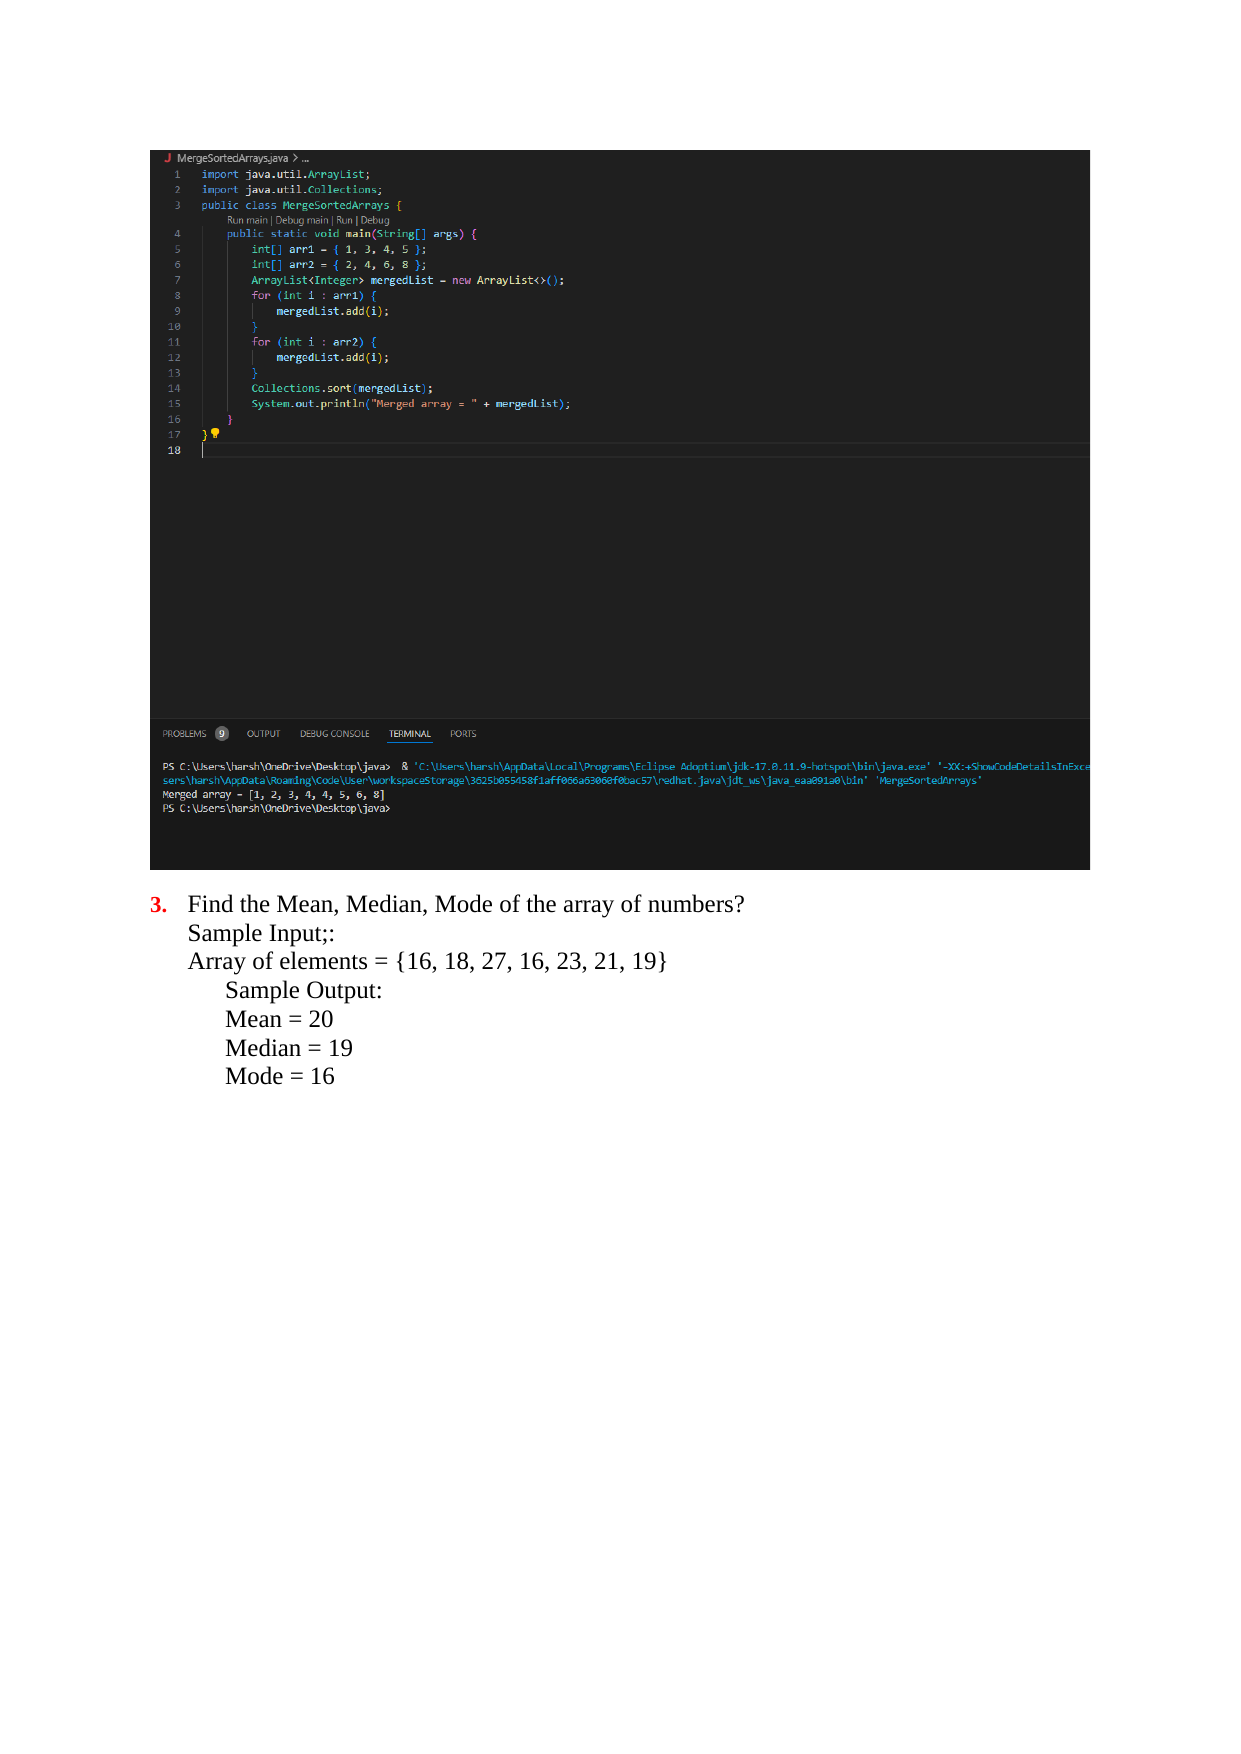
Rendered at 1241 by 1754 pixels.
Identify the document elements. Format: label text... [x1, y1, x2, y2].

list Find the Mean, Median, Mode of the array of numbers? [150, 889, 1090, 918]
list Sample Input;: [187, 918, 1090, 946]
list Median = 19 [225, 1033, 1090, 1061]
list Mode = 16 [225, 1061, 1090, 1090]
picture [150, 150, 1091, 870]
list Sample Output: Mean = 20 [225, 975, 1090, 1033]
list Array of elements = {16, 18, 27, 16, 23, 21, 19} [187, 946, 1090, 975]
